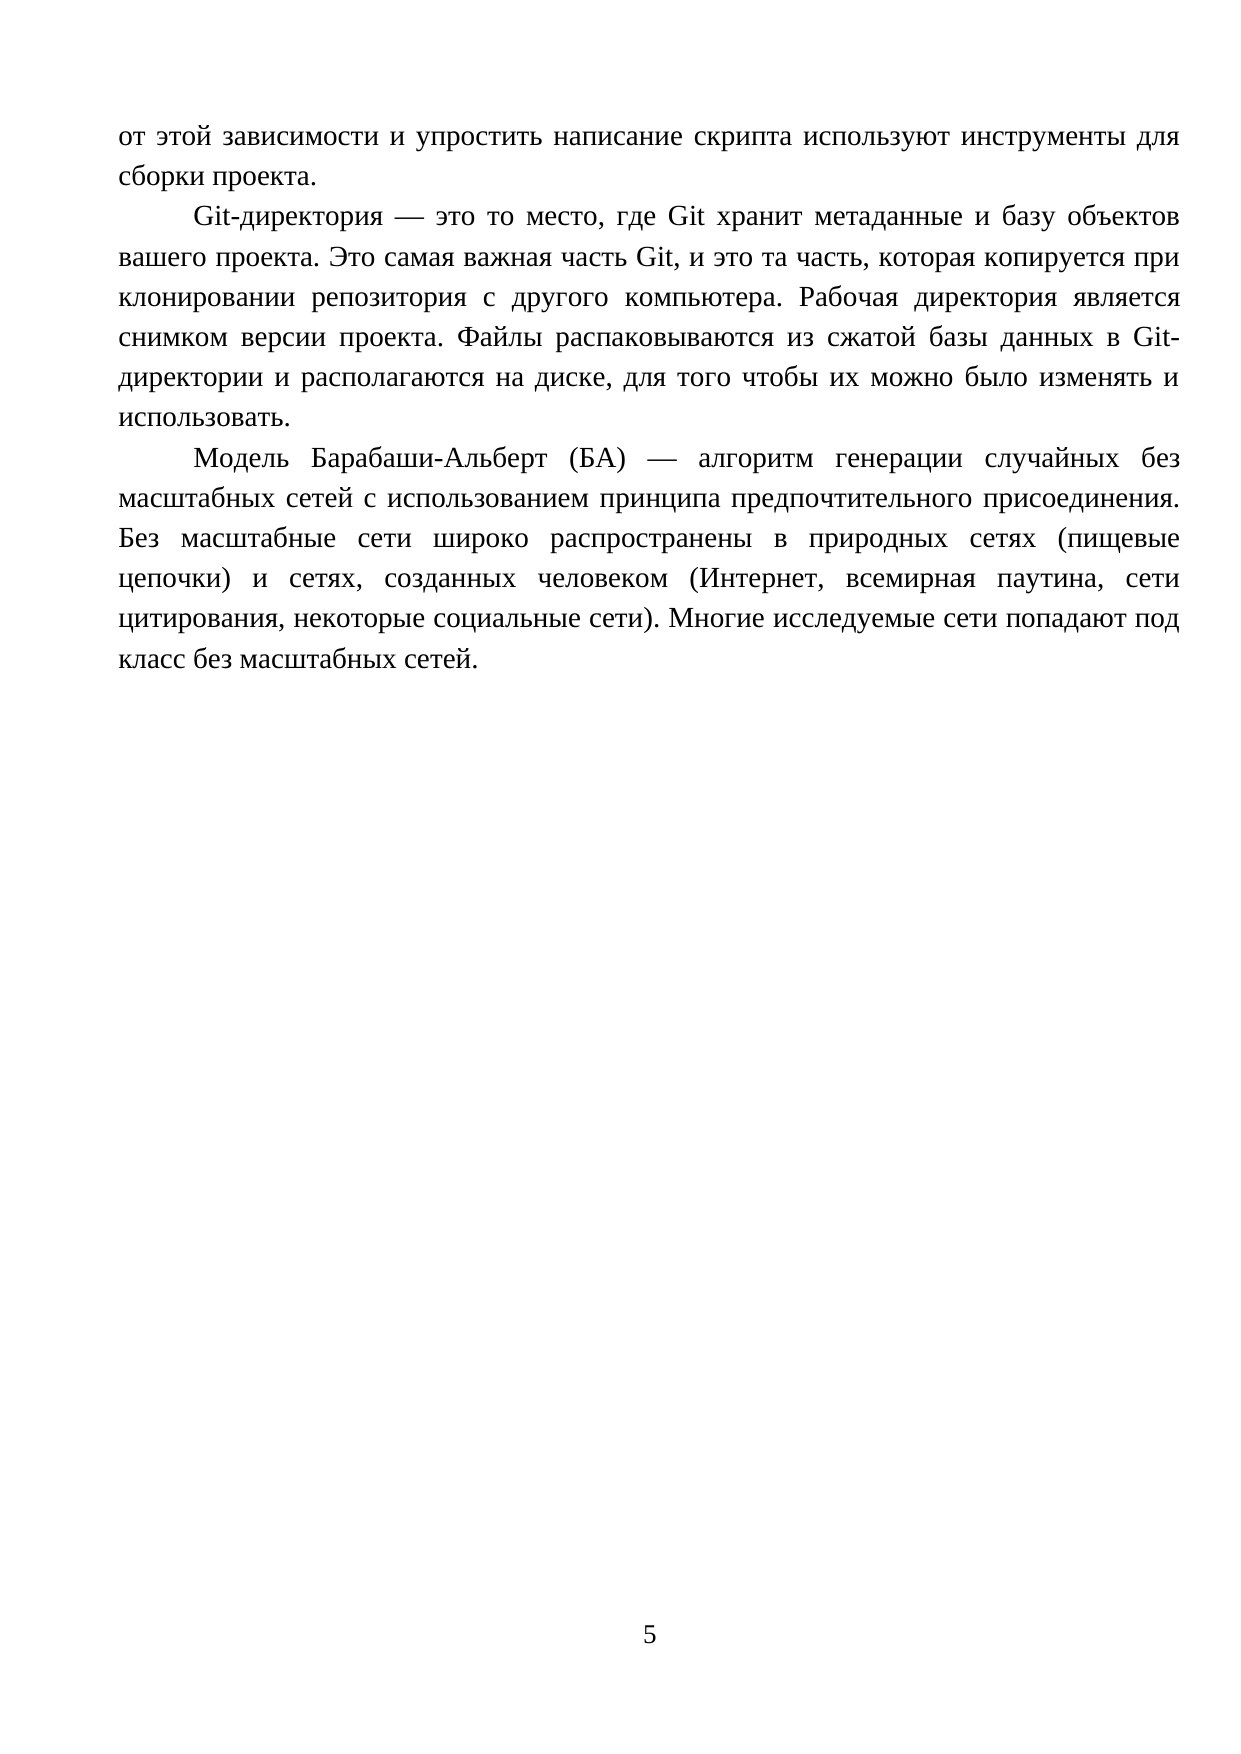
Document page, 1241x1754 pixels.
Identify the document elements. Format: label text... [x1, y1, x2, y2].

text Git-директория — это то место, где Git хранит метаданные и базу объектов вашего проекта. Это самая важная часть Git, и это та часть, которая копируется при клонировании репозитория с другого компьютера. Рабочая директория является снимком версии проекта. Файлы распаковываются из сжатой базы данных в Git-директории и располагаются на диске, для того чтобы их можно было изменять и использовать. [118, 198, 1181, 433]
text Модель Барабаши-Альберт (БА) — алгоритм генерации случайных без масштабных сетей с использованием принципа предпочтительного присоединения. Без масштабные сети широко распространены в природных сетях (пищевые цепочки) и сетях, созданных человеком (Интернет, всемирная паутина, сети цитирования, некоторые социальные сети). Многие исследуемые сети попадают под класс без масштабных сетей. [118, 440, 1181, 674]
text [118, 118, 1181, 192]
